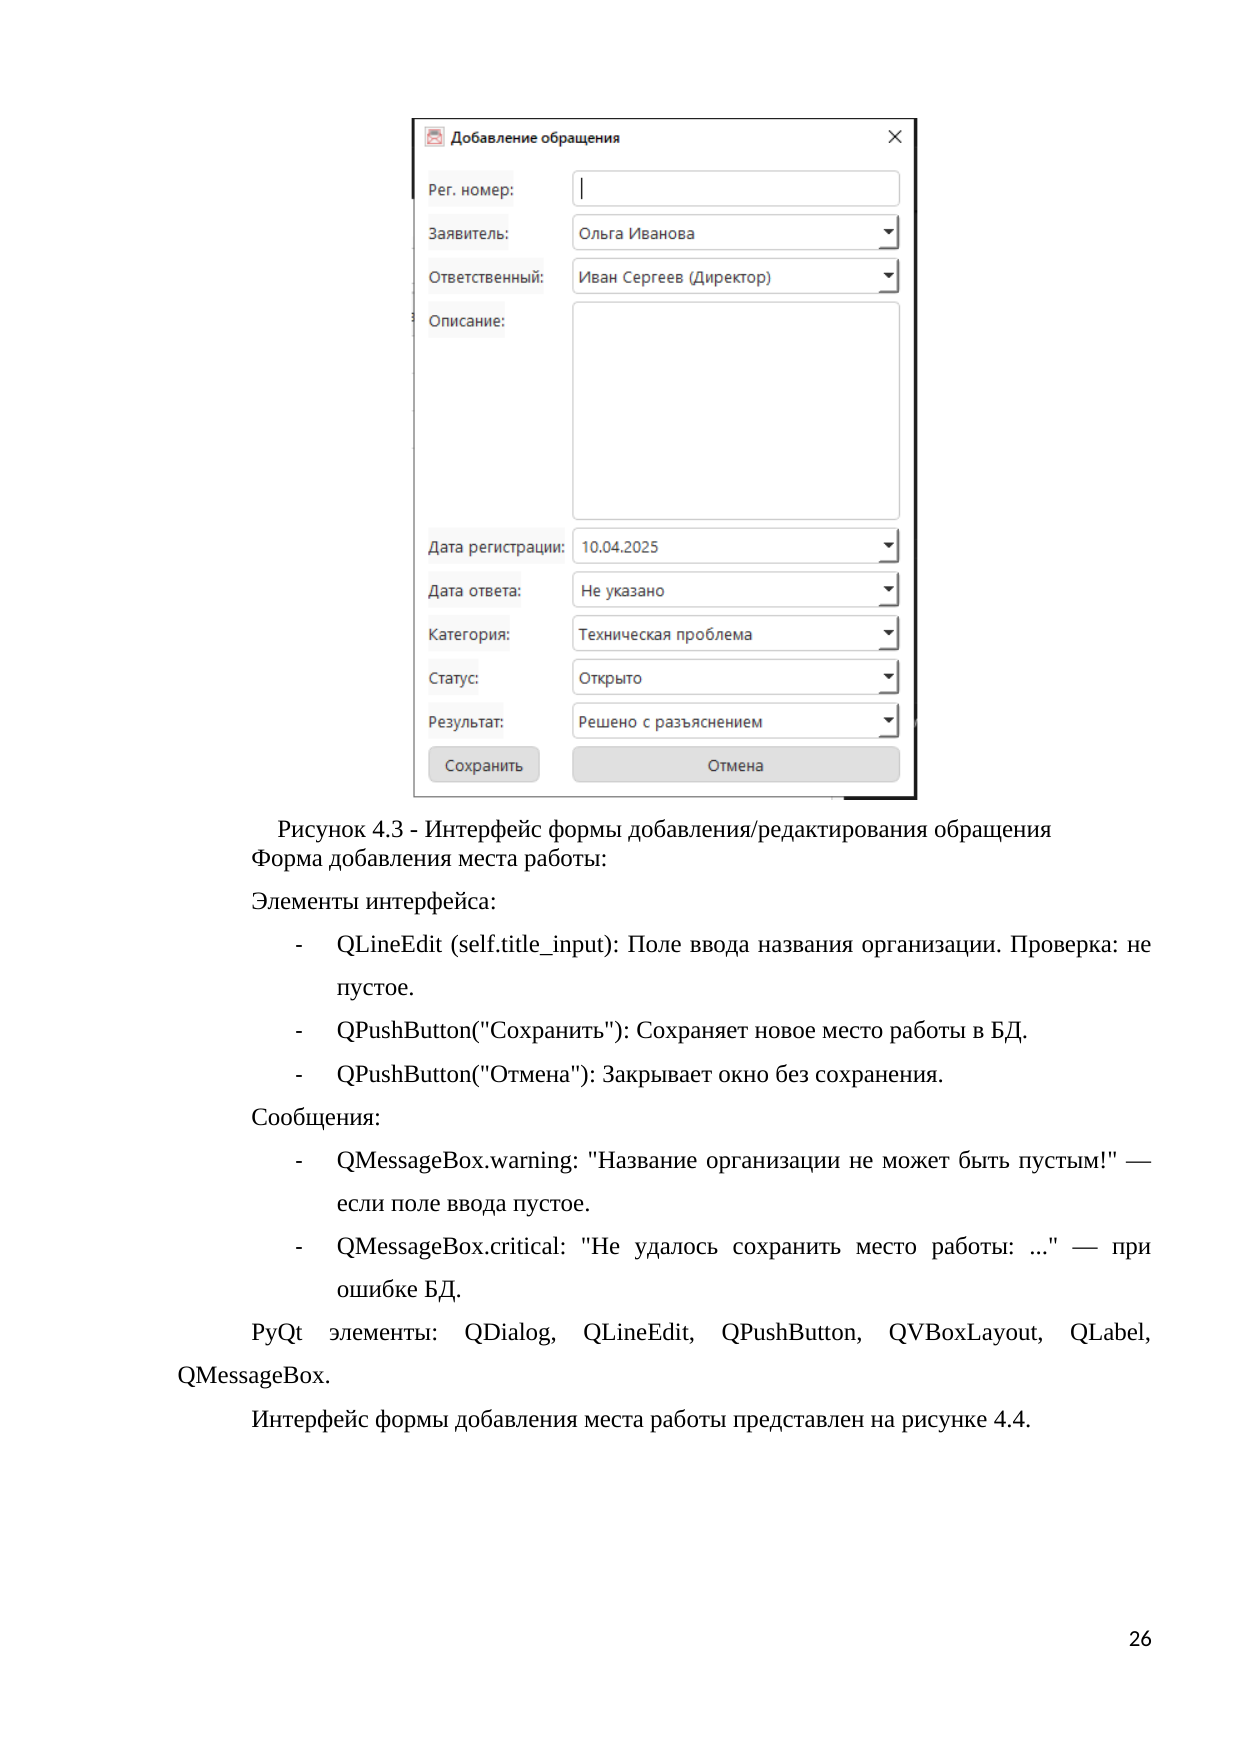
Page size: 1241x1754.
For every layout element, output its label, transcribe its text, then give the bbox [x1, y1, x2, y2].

text Элементы интерфейса: [177, 886, 1152, 915]
text QLineEdit (self.title_input): Поле ввода названия организации. Проверка: не пустое. [295, 929, 1152, 1001]
text Сообщения: [177, 1102, 1152, 1131]
text Форма добавления места работы: [177, 843, 1152, 872]
text Рисунок 4.3 - Интерфейс формы добавления/редактирования обращения [177, 814, 1152, 843]
text QMessageBox.warning: "Название организации не может быть пустым!" — если поле ввода пустое. [295, 1145, 1152, 1217]
text QPushButton("Отмена"): Закрывает окно без сохранения. [295, 1059, 1152, 1087]
text Интерфейс формы добавления места работы представлен на рисунке 4.4. [177, 1404, 1152, 1432]
text QPushButton("Сохранить"): Сохраняет новое место работы в БД. [295, 1016, 1152, 1044]
text PyQt элементы: QDialog, QLineEdit, QPushButton, QVBoxLayout, QLabel, QMessageBox. [177, 1317, 1152, 1389]
text QMessageBox.critical: "Не удалось сохранить место работы: ..." — при ошибке БД. [295, 1231, 1152, 1303]
picture [411, 118, 918, 800]
